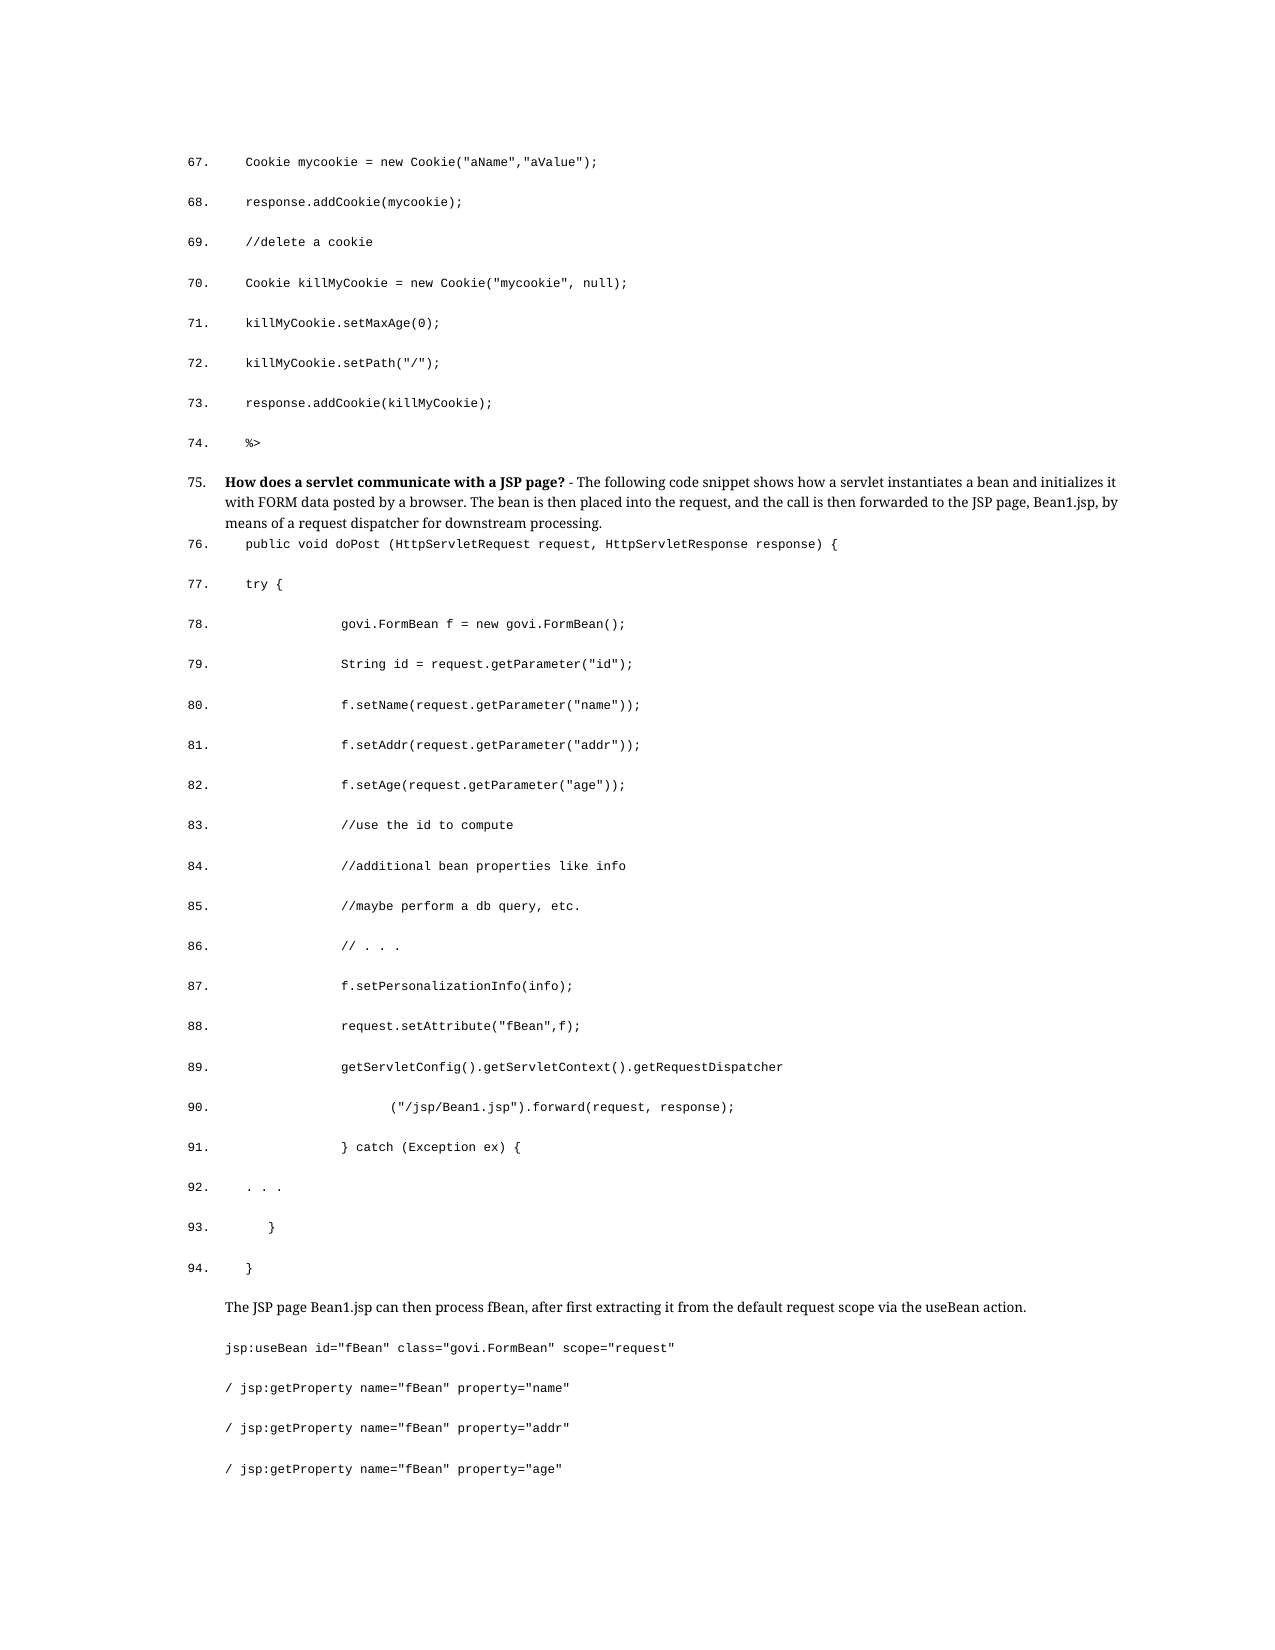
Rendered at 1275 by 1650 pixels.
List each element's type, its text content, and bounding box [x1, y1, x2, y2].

list f.setAddr(request.getParameter("addr")); [187, 733, 1125, 753]
list Cookie mycookie = new Cookie("aName","aValue"); [187, 150, 1125, 170]
list f.setAge(request.getParameter("age")); [187, 773, 1125, 793]
list Cookie killMyCookie = new Cookie("mycookie", null); [187, 271, 1125, 291]
list //use the id to compute [187, 813, 1125, 833]
list try { [187, 572, 1125, 592]
list //delete a cookie [187, 230, 1125, 251]
list //maybe perform a db query, etc. [187, 894, 1125, 914]
list } [187, 1216, 1125, 1236]
list request.setAttribute("fBean",f); [187, 1014, 1125, 1034]
list } catch (Exception ex) { [187, 1135, 1125, 1155]
list } [187, 1256, 1125, 1276]
text jsp:useBean id="fBean" class="govi.FormBean" scope="request" [225, 1336, 1125, 1356]
text / jsp:getProperty name="fBean" property="addr" [225, 1417, 1125, 1437]
list f.setName(request.getParameter("name")); [187, 693, 1125, 713]
list //additional bean properties like info [187, 854, 1125, 874]
text / jsp:getProperty name="fBean" property="age" [225, 1457, 1125, 1477]
list public void doPost (HttpServletRequest request, HttpServletResponse response) { [187, 532, 1125, 552]
list killMyCookie.setMaxAge(0); [187, 311, 1125, 331]
list %> [187, 431, 1125, 452]
list getServletConfig().getServletContext().getRequestDispatcher [187, 1055, 1125, 1075]
list // . . . [187, 934, 1125, 954]
list response.addCookie(killMyCookie); [187, 391, 1125, 411]
list String id = request.getParameter("id"); [187, 653, 1125, 673]
list govi.FormBean f = new govi.FormBean(); [187, 612, 1125, 632]
text The JSP page Bean1.jsp can then process fBean, after first extracting it from the default request scope via the useBean action. [225, 1296, 1125, 1316]
list response.addCookie(mycookie); [187, 190, 1125, 210]
list . . . [187, 1175, 1125, 1195]
list ("/jsp/Bean1.jsp").forward(request, response); [187, 1095, 1125, 1115]
list killMyCookie.setPath("/"); [187, 351, 1125, 371]
list How does a servlet communicate with a JSP page? - The following code snippet shows how a servlet instantiates a bean and initializes it with FORM data posted by a browser. The bean is then placed into the request, and the call is then forwarded to the JSP page, Bean1.jsp, by means of a request dispatcher for downstream processing. [187, 472, 1125, 532]
text / jsp:getProperty name="fBean" property="name" [225, 1376, 1125, 1396]
list f.setPersonalizationInfo(info); [187, 974, 1125, 994]
